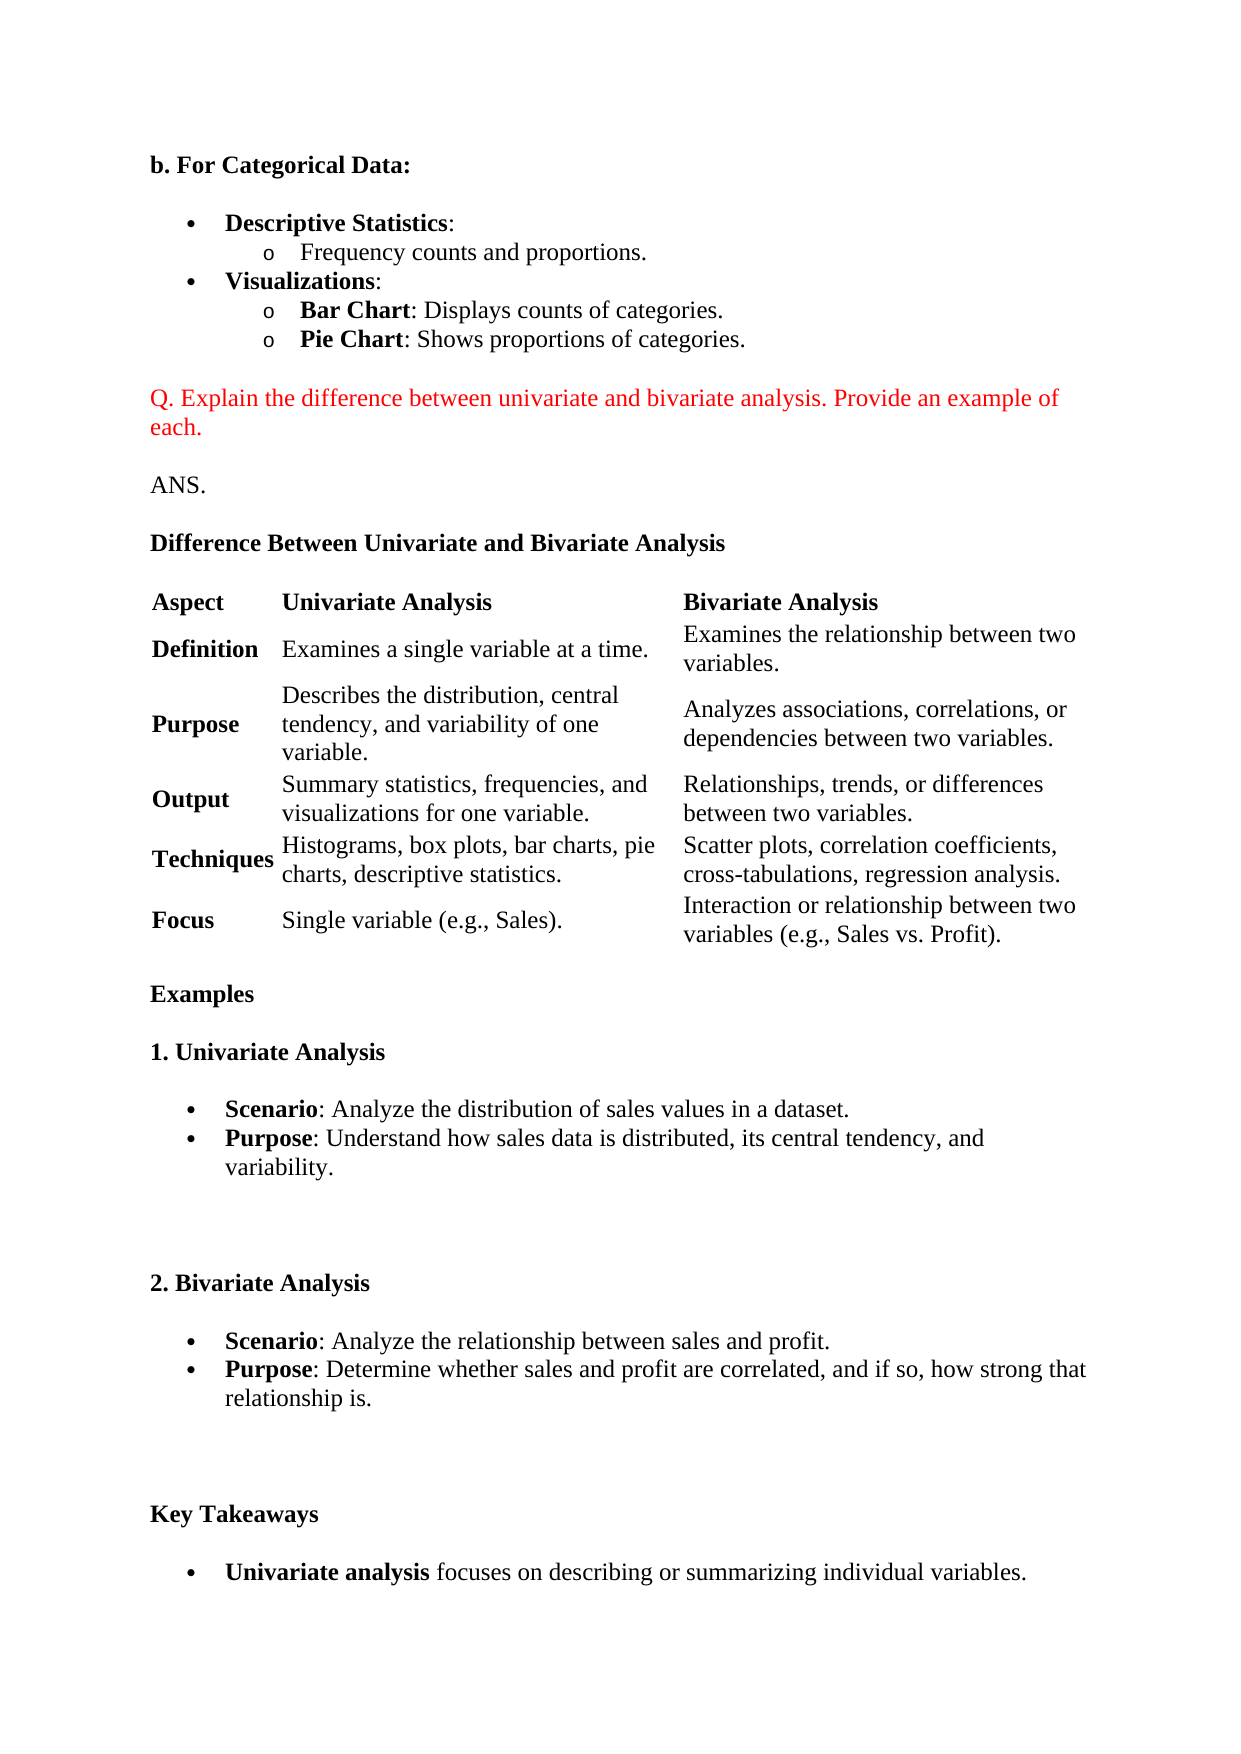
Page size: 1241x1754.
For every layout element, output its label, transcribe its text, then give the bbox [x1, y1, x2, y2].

list Univariate analysis focuses on describing or summarizing individual variables. [187, 1557, 1090, 1586]
table_cell Histograms, box plots, bar charts, pie charts, descriptive statistics. [280, 828, 681, 889]
list Bar Chart: Displays counts of categories. [262, 295, 1090, 324]
text 2. Bivariate Analysis [150, 1268, 1090, 1297]
text Examples [150, 979, 1090, 1007]
list Scenario: Analyze the distribution of sales values in a dataset. [187, 1094, 1090, 1123]
table_header Univariate Analysis [280, 586, 681, 618]
table_cell Purpose [150, 678, 280, 768]
table_header Bivariate Analysis [681, 586, 1090, 618]
list Purpose: Understand how sales data is distributed, its central tendency, and variability. [187, 1123, 1090, 1181]
text Q. Explain the difference between univariate and bivariate analysis. Provide an example of each. [150, 383, 1090, 441]
table_cell Analyzes associations, correlations, or dependencies between two variables. [681, 678, 1090, 768]
table_cell Techniques [150, 828, 280, 889]
table_cell Single variable (e.g., Sales). [280, 889, 681, 949]
table_cell Scatter plots, correlation coefficients, cross-tabulations, regression analysis. [681, 828, 1090, 889]
table_cell Focus [150, 889, 280, 949]
table_cell Relationships, trends, or differences between two variables. [681, 768, 1090, 828]
list Pie Chart: Shows proportions of categories. [262, 324, 1090, 354]
table_cell Summary statistics, frequencies, and visualizations for one variable. [280, 768, 681, 828]
list Purpose: Determine whether sales and profit are correlated, and if so, how strong that relationship is. [187, 1354, 1090, 1412]
text b. For Categorical Data: [150, 150, 1090, 179]
text ANS. [150, 470, 1090, 499]
table_cell Definition [150, 618, 280, 678]
table_cell Examines the relationship between two variables. [681, 618, 1090, 678]
list Scenario: Analyze the relationship between sales and profit. [187, 1326, 1090, 1354]
table_cell Describes the distribution, central tendency, and variability of one variable. [280, 678, 681, 768]
list Visualizations: [187, 266, 1090, 295]
table_cell Examines a single variable at a time. [280, 618, 681, 678]
table_header Aspect [150, 586, 280, 618]
table_cell Interaction or relationship between two variables (e.g., Sales vs. Profit). [681, 889, 1090, 949]
list Descriptive Statistics: [187, 208, 1090, 237]
list Frequency counts and proportions. [262, 237, 1090, 266]
text Difference Between Univariate and Bivariate Analysis [150, 528, 1090, 557]
text 1. Univariate Analysis [150, 1037, 1090, 1065]
text Key Takeaways [150, 1499, 1090, 1528]
table_cell Output [150, 768, 280, 828]
